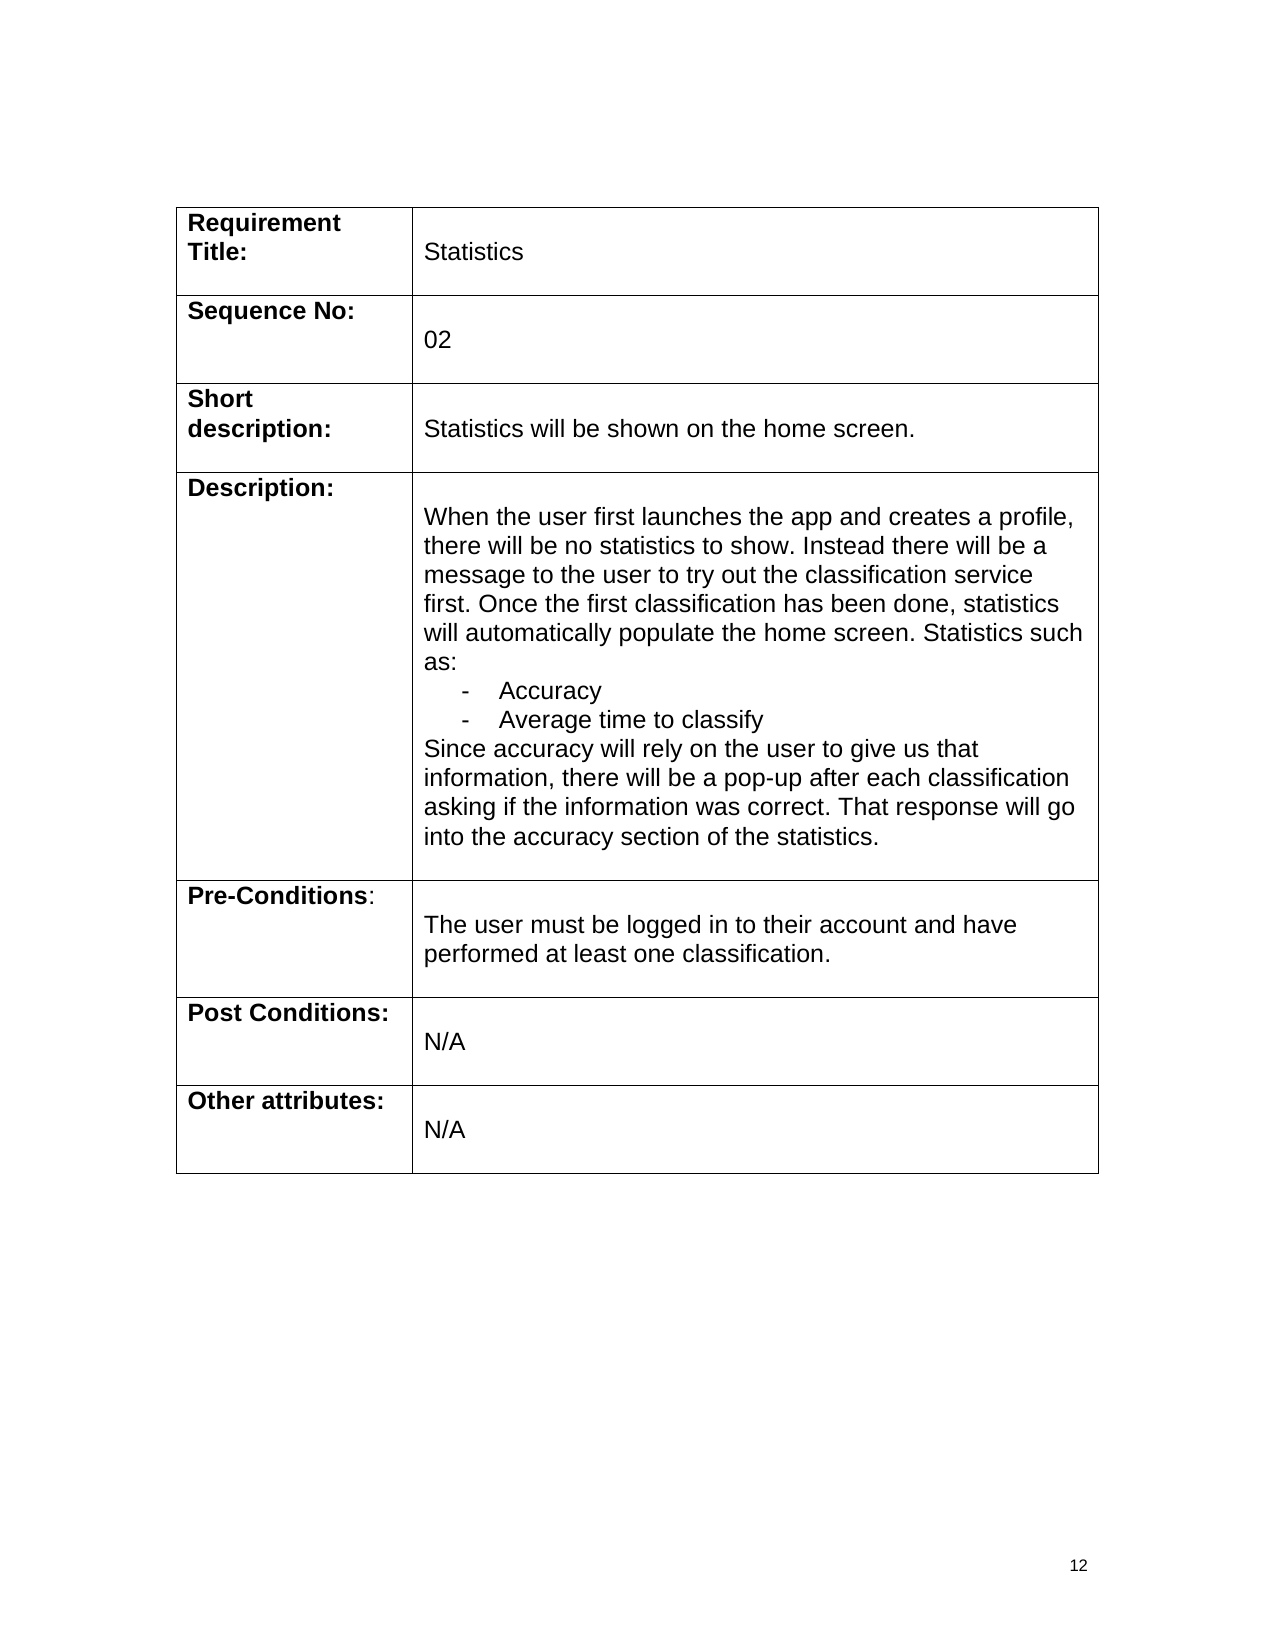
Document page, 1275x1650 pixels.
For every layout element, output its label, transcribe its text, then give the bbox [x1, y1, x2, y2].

table_cell Pre-Conditions: [177, 881, 412, 997]
table_header Requirement Title: [177, 208, 412, 295]
table_cell Description: [177, 473, 412, 879]
table_cell N/A [413, 1086, 1098, 1173]
table_cell N/A [413, 998, 1098, 1085]
table_header Statistics [413, 208, 1098, 295]
table_cell Sequence No: [177, 296, 412, 383]
table_cell 02 [413, 296, 1098, 383]
table_cell Post Conditions: [177, 998, 412, 1085]
table_cell When the user first launches the app and creates a profile, there will be no statistics to show. Instead there will be a message to the user to try out the classification service first. Once the first classification has been done, statistics will automatically populate the home screen. Statistics such as: Accuracy Average time to classify Since accuracy will rely on the user to give us that information, there will be a pop-up after each classification asking if the information was correct. That response will go into the accuracy section of the statistics. [413, 473, 1098, 879]
table_cell Other attributes: [177, 1086, 412, 1173]
table_cell Short description: [177, 384, 412, 472]
table_cell The user must be logged in to their account and have performed at least one classification. [413, 881, 1098, 997]
table_cell Statistics will be shown on the home screen. [413, 384, 1098, 472]
